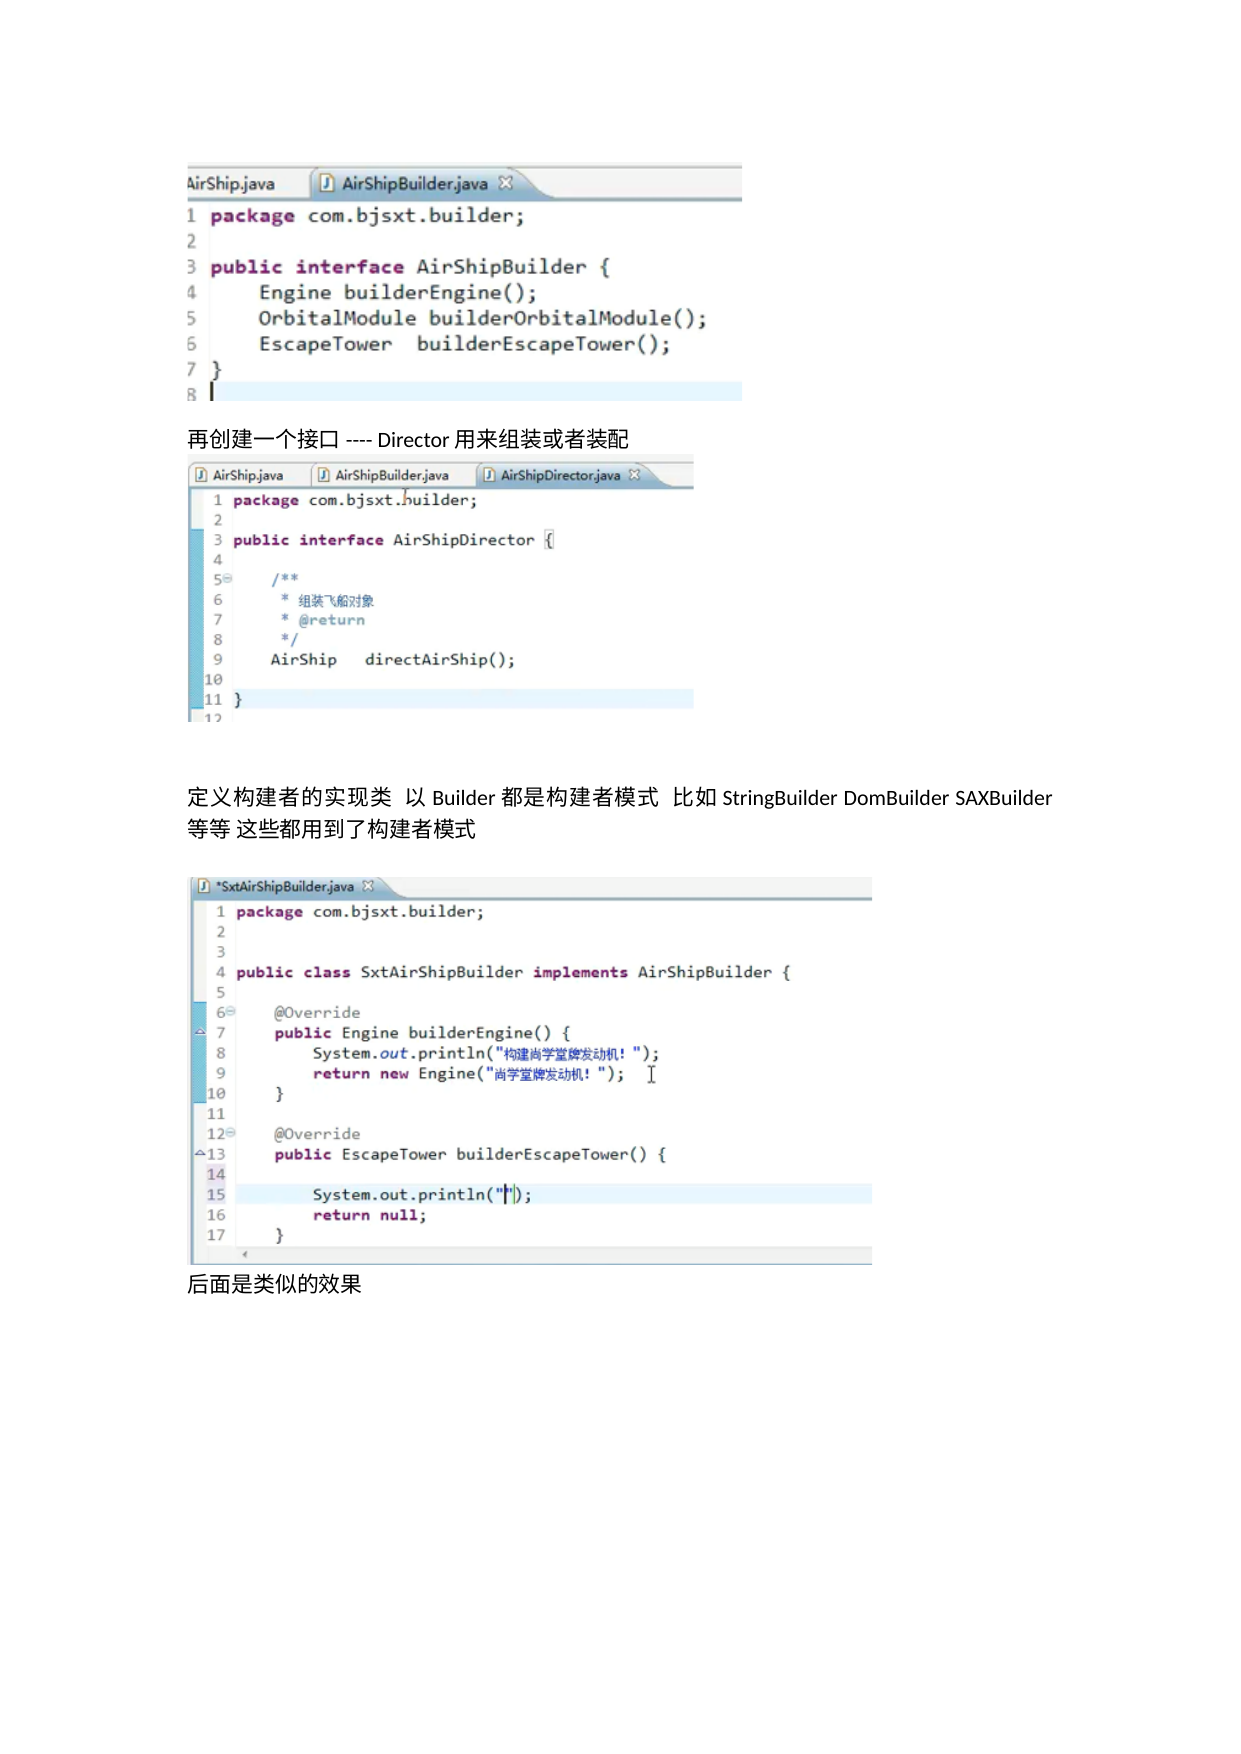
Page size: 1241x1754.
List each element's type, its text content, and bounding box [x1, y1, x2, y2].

picture [187, 877, 873, 1265]
picture [187, 162, 743, 401]
picture [187, 454, 694, 722]
text 定义构建者的实现类 以Builder都是构建者模式 比如StringBuilder DomBuilder SAXBuilder等等 这些都用到了构建者模式 [187, 779, 1053, 844]
text 后面是类似的效果 [187, 1267, 1053, 1299]
text 再创建一个接口 ---- Director 用来组装或者装配 [187, 422, 1053, 454]
